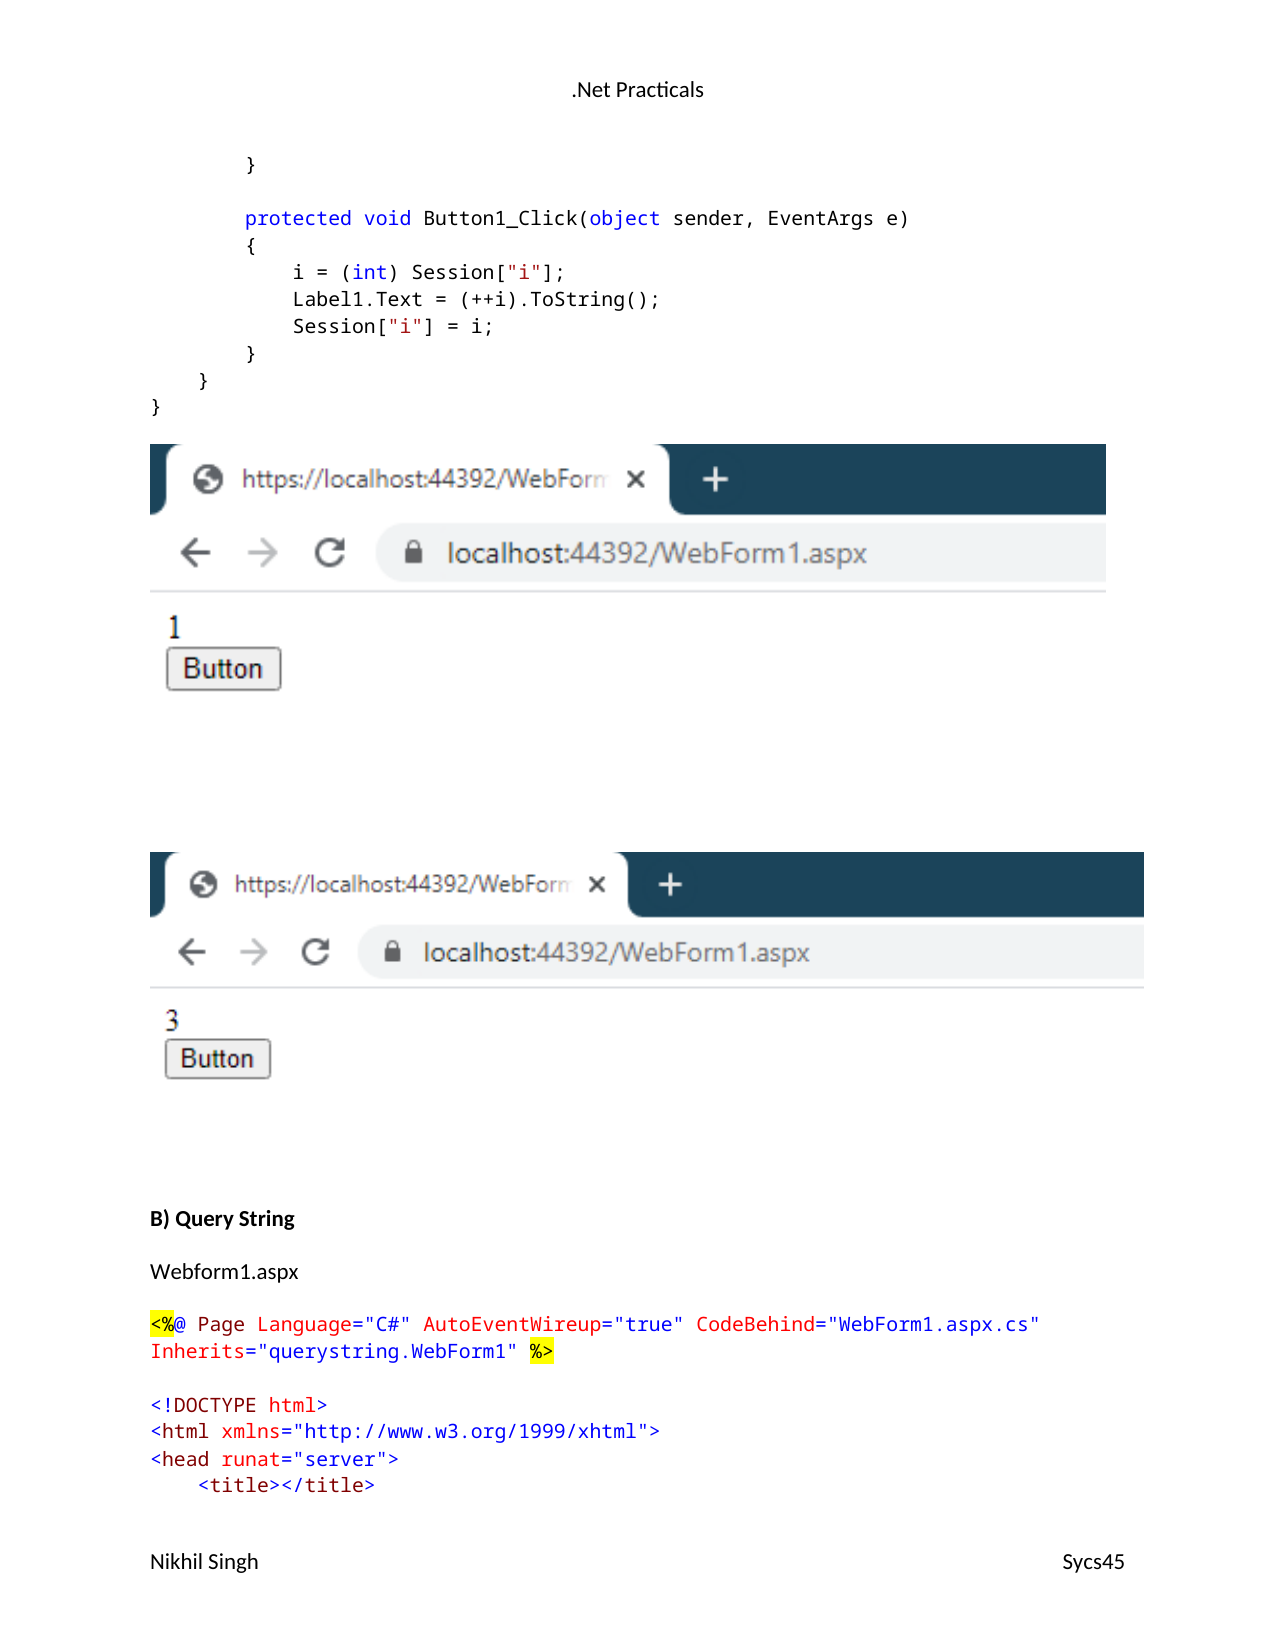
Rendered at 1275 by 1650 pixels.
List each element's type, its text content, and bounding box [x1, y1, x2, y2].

text } [150, 150, 1125, 177]
picture [150, 444, 1106, 828]
text B) Query String [150, 1204, 1125, 1232]
text Label1.Text = (++i).ToString(); [150, 285, 1125, 312]
text Webform1.aspx [150, 1257, 1125, 1285]
text } [150, 393, 1125, 420]
picture [150, 852, 1144, 1179]
text Session["i"] = i; [150, 312, 1125, 339]
text <html xmlns="http://www.w3.org/1999/xhtml"> [150, 1418, 1125, 1445]
text <head runat="server"> [150, 1445, 1125, 1472]
text i = (int) Session["i"]; [150, 258, 1125, 285]
text { [150, 231, 1125, 258]
text <!DOCTYPE html> [150, 1391, 1125, 1418]
text } [150, 339, 1125, 366]
text <title></title> [150, 1472, 1125, 1499]
text protected void Button1_Click(object sender, EventArgs e) [150, 204, 1125, 231]
text } [150, 366, 1125, 393]
text <%@ Page Language="C#" AutoEventWireup="true" CodeBehind="WebForm1.aspx.cs" Inherits="querystring.WebForm1" %> [150, 1310, 1125, 1364]
